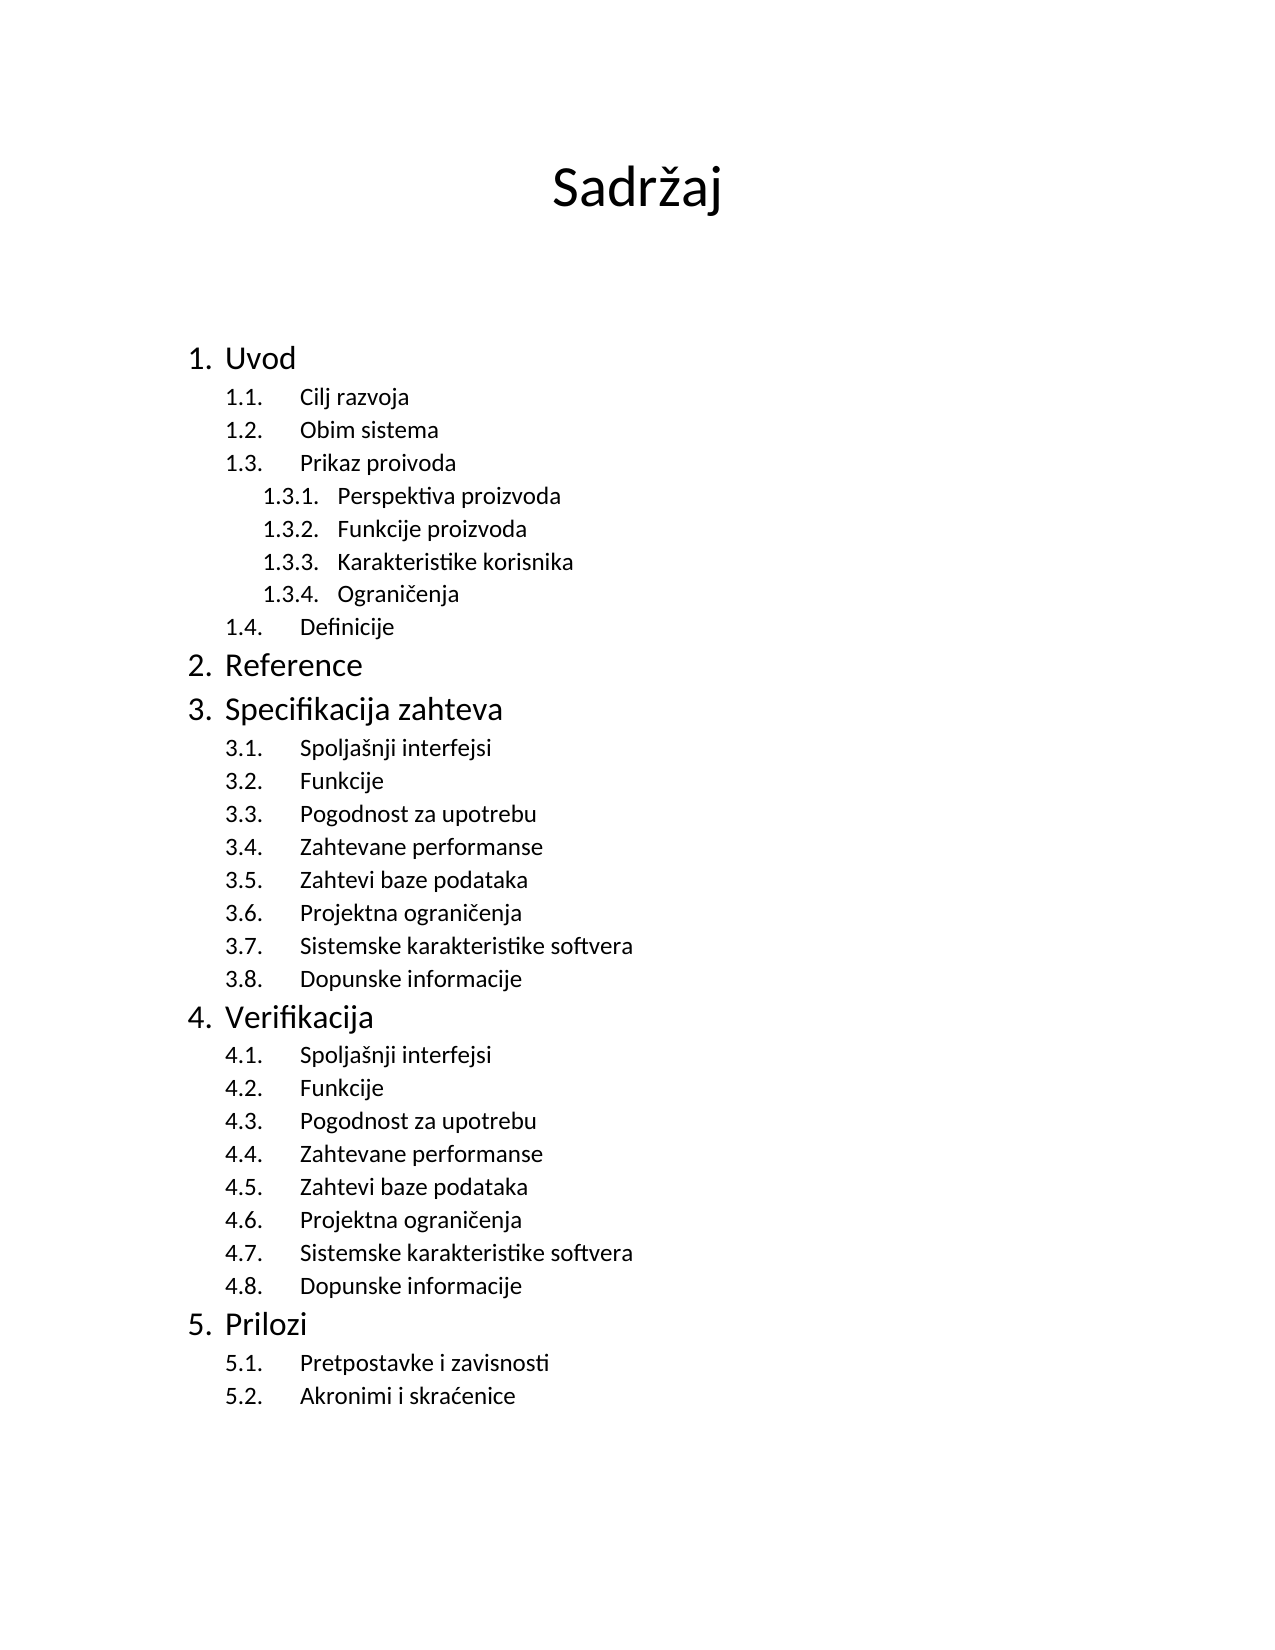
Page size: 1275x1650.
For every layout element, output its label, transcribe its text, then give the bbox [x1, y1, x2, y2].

list Spoljašnji interfejsi [225, 732, 1125, 763]
list Cilj razvoja [225, 381, 1125, 412]
list Sistemske karakteristike softvera [225, 1237, 1125, 1268]
list Pretpostavke i zavisnosti [225, 1347, 1125, 1377]
list Funkcije [225, 1072, 1125, 1103]
list Karakteristike korisnika [262, 546, 1125, 576]
list Uvod [187, 337, 1125, 378]
list Dopunske informacije [225, 963, 1125, 993]
list Dopunske informacije [225, 1270, 1125, 1301]
list Specifikacija zahteva [187, 688, 1125, 729]
list Zahtevane performanse [225, 1138, 1125, 1169]
list Zahtevane performanse [225, 831, 1125, 862]
list Prikaz proivoda [225, 447, 1125, 477]
list Zahtevi baze podataka [225, 1171, 1125, 1202]
list Pogodnost za upotrebu [225, 798, 1125, 829]
list Prilozi [187, 1303, 1125, 1344]
list Perspektiva proizvoda [262, 480, 1125, 510]
list Pogodnost za upotrebu [225, 1105, 1125, 1136]
list Akronimi i skraćenice [225, 1380, 1125, 1410]
list Ograničenja [262, 578, 1125, 609]
list Spoljašnji interfejsi [225, 1039, 1125, 1070]
list Sistemske karakteristike softvera [225, 930, 1125, 960]
list Zahtevi baze podataka [225, 864, 1125, 894]
list Projektna ograničenja [225, 1204, 1125, 1235]
list Verifikacija [187, 996, 1125, 1036]
list Reference [187, 644, 1125, 685]
list Projektna ograničenja [225, 897, 1125, 927]
list Obim sistema [225, 414, 1125, 444]
list Definicije [225, 611, 1125, 642]
list Funkcije [225, 765, 1125, 796]
list Funkcije proizvoda [262, 513, 1125, 543]
text Sadržaj [150, 150, 1125, 221]
